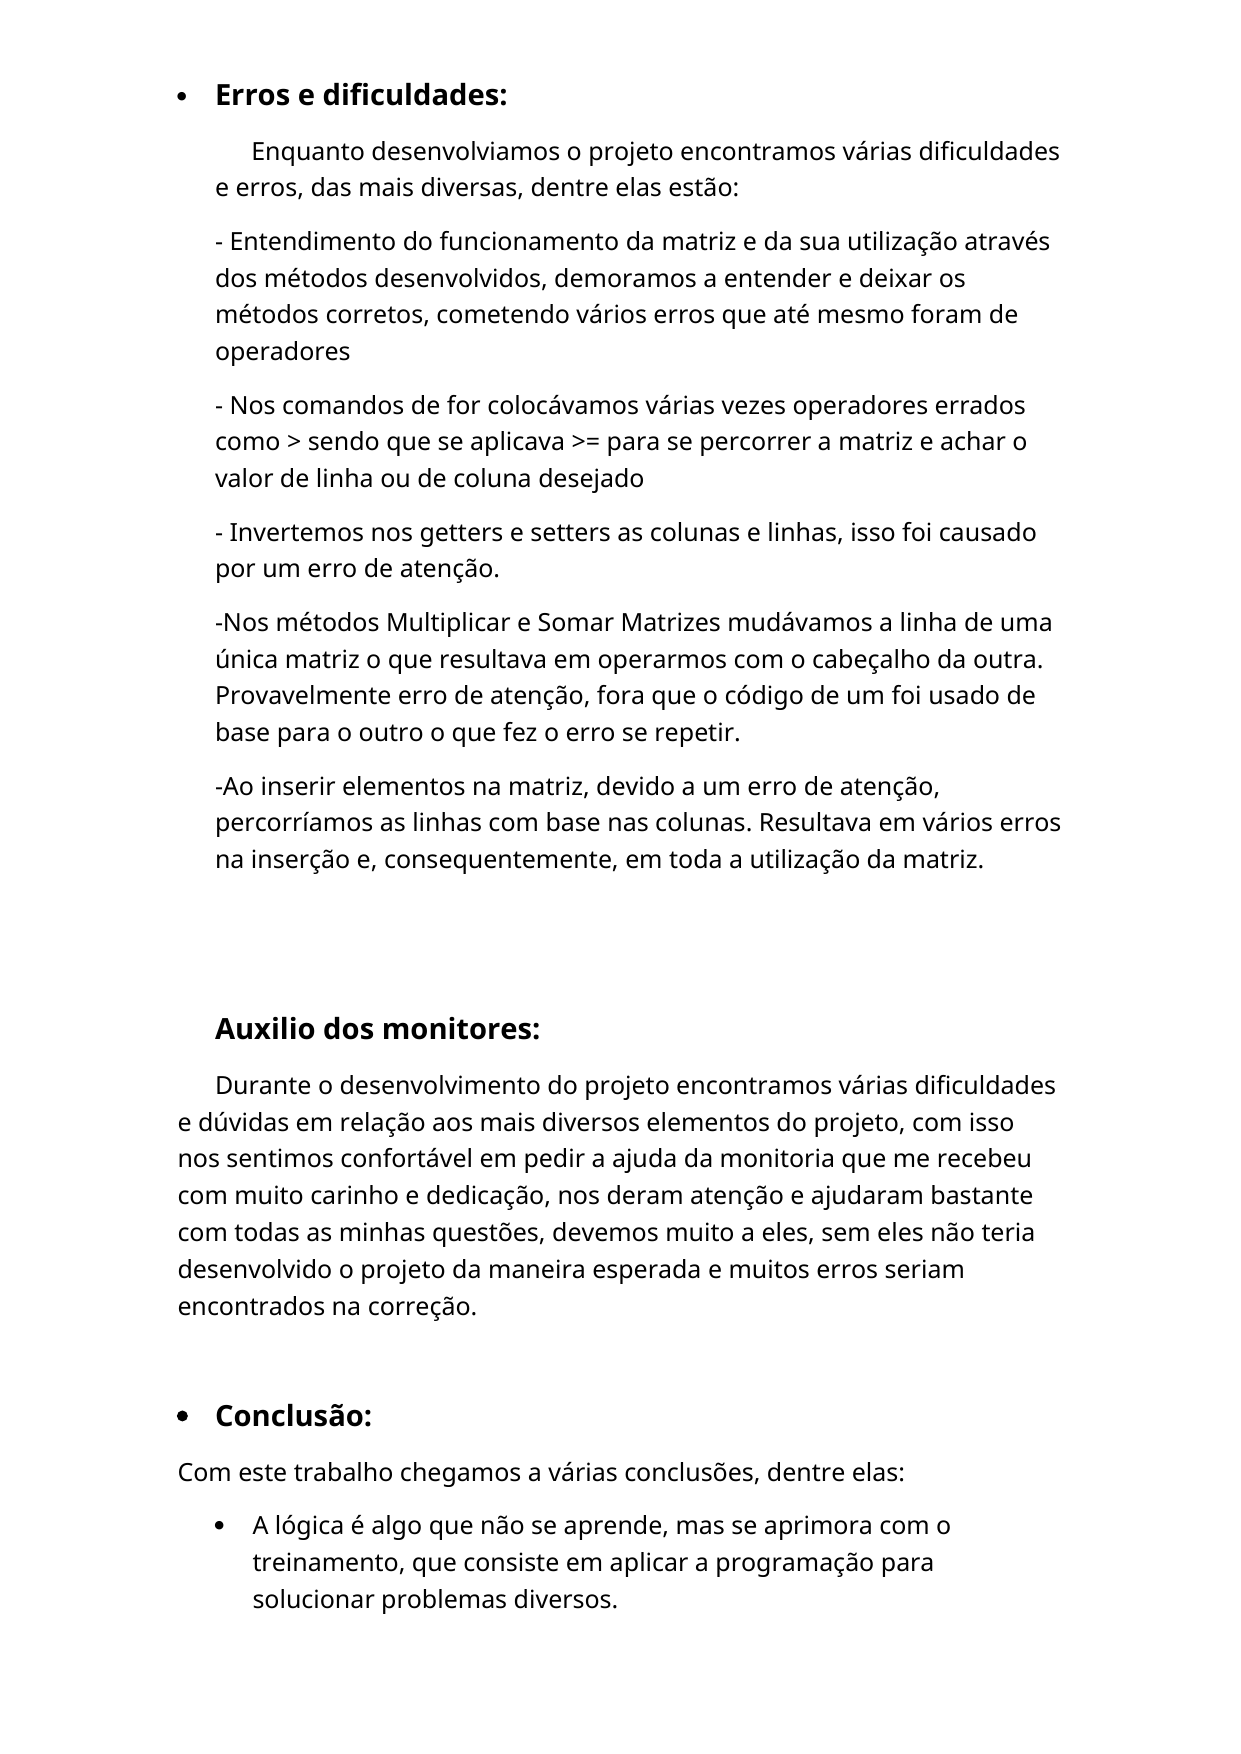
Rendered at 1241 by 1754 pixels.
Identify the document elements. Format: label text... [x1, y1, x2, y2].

text Auxilio dos monitores: [215, 1008, 1063, 1048]
list A lógica é algo que não se aprende, mas se aprimora com o treinamento, que consiste em aplicar a programação para solucionar problemas diversos. [215, 1508, 1063, 1616]
text - Entendimento do funcionamento da matriz e da sua utilização através dos métodos desenvolvidos, demoramos a entender e deixar os métodos corretos, cometendo vários erros que até mesmo foram de operadores [215, 223, 1063, 368]
list Conclusão: [177, 1395, 1063, 1435]
text - Invertemos nos getters e setters as colunas e linhas, isso foi causado por um erro de atenção. [215, 514, 1063, 585]
text Com este trabalho chegamos a várias conclusões, dentre elas: [177, 1454, 1063, 1489]
text Enquanto desenvolviamos o projeto encontramos várias dificuldades e erros, das mais diversas, dentre elas estão: [215, 133, 1063, 204]
text -Nos métodos Multiplicar e Somar Matrizes mudávamos a linha de uma única matriz o que resultava em operarmos com o cabeçalho da outra. Provavelmente erro de atenção, fora que o código de um foi usado de base para o outro o que fez o erro se repetir. [215, 604, 1063, 749]
text - Nos comandos de for colocávamos várias vezes operadores errados como > sendo que se aplicava >= para se percorrer a matriz e achar o valor de linha ou de coluna desejado [215, 387, 1063, 495]
text -Ao inserir elementos na matriz, devido a um erro de atenção, percorríamos as linhas com base nas colunas. Resultava em vários erros na inserção e, consequentemente, em toda a utilização da matriz. [215, 768, 1063, 876]
list Erros e dificuldades: [177, 74, 1063, 113]
